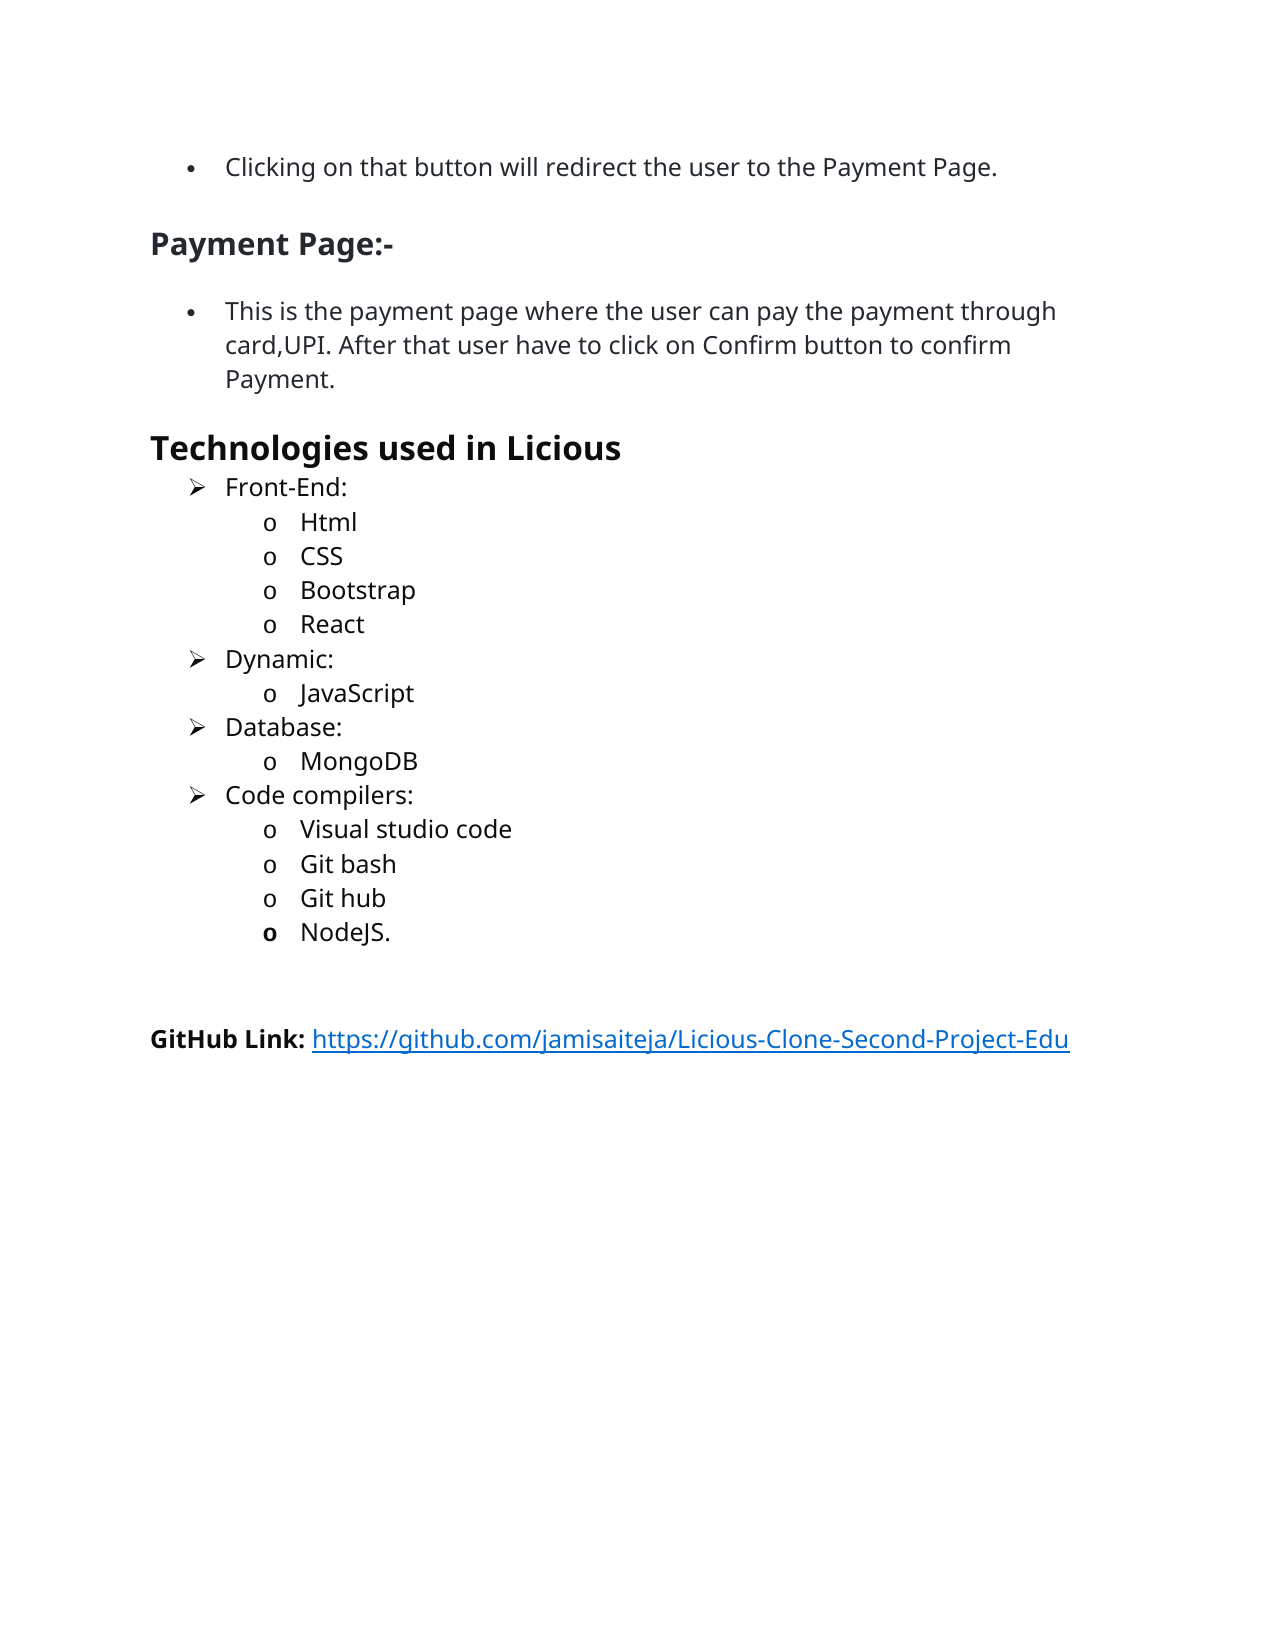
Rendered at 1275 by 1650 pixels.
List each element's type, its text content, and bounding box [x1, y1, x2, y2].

list This is the payment page where the user can pay the payment through card,UPI. After that user have to click on Confirm button to confirm Payment. [187, 293, 1125, 396]
list Html [262, 504, 1125, 538]
list Front-End: [187, 470, 1125, 504]
text GitHub Link: https://github.com/jamisaiteja/Licious-Clone-Second-Project-Edu [150, 1022, 1125, 1056]
list Bootstrap [262, 573, 1125, 607]
list MongoDB [262, 744, 1125, 778]
list JavaScript [262, 675, 1125, 709]
list Git bash [262, 846, 1125, 881]
list Dynamic: [187, 641, 1125, 675]
list Code compilers: [187, 778, 1125, 812]
list React [262, 607, 1125, 641]
list Clicking on that button will redirect the user to the Payment Page. [187, 150, 1125, 184]
list NodeJS. [262, 915, 1125, 949]
list CSS [262, 538, 1125, 573]
list Database: [187, 709, 1125, 744]
list Visual studio code [262, 812, 1125, 846]
list Git hub [262, 881, 1125, 915]
text Payment Page:- [150, 222, 1125, 264]
text Technologies used in Licious [150, 425, 1125, 470]
